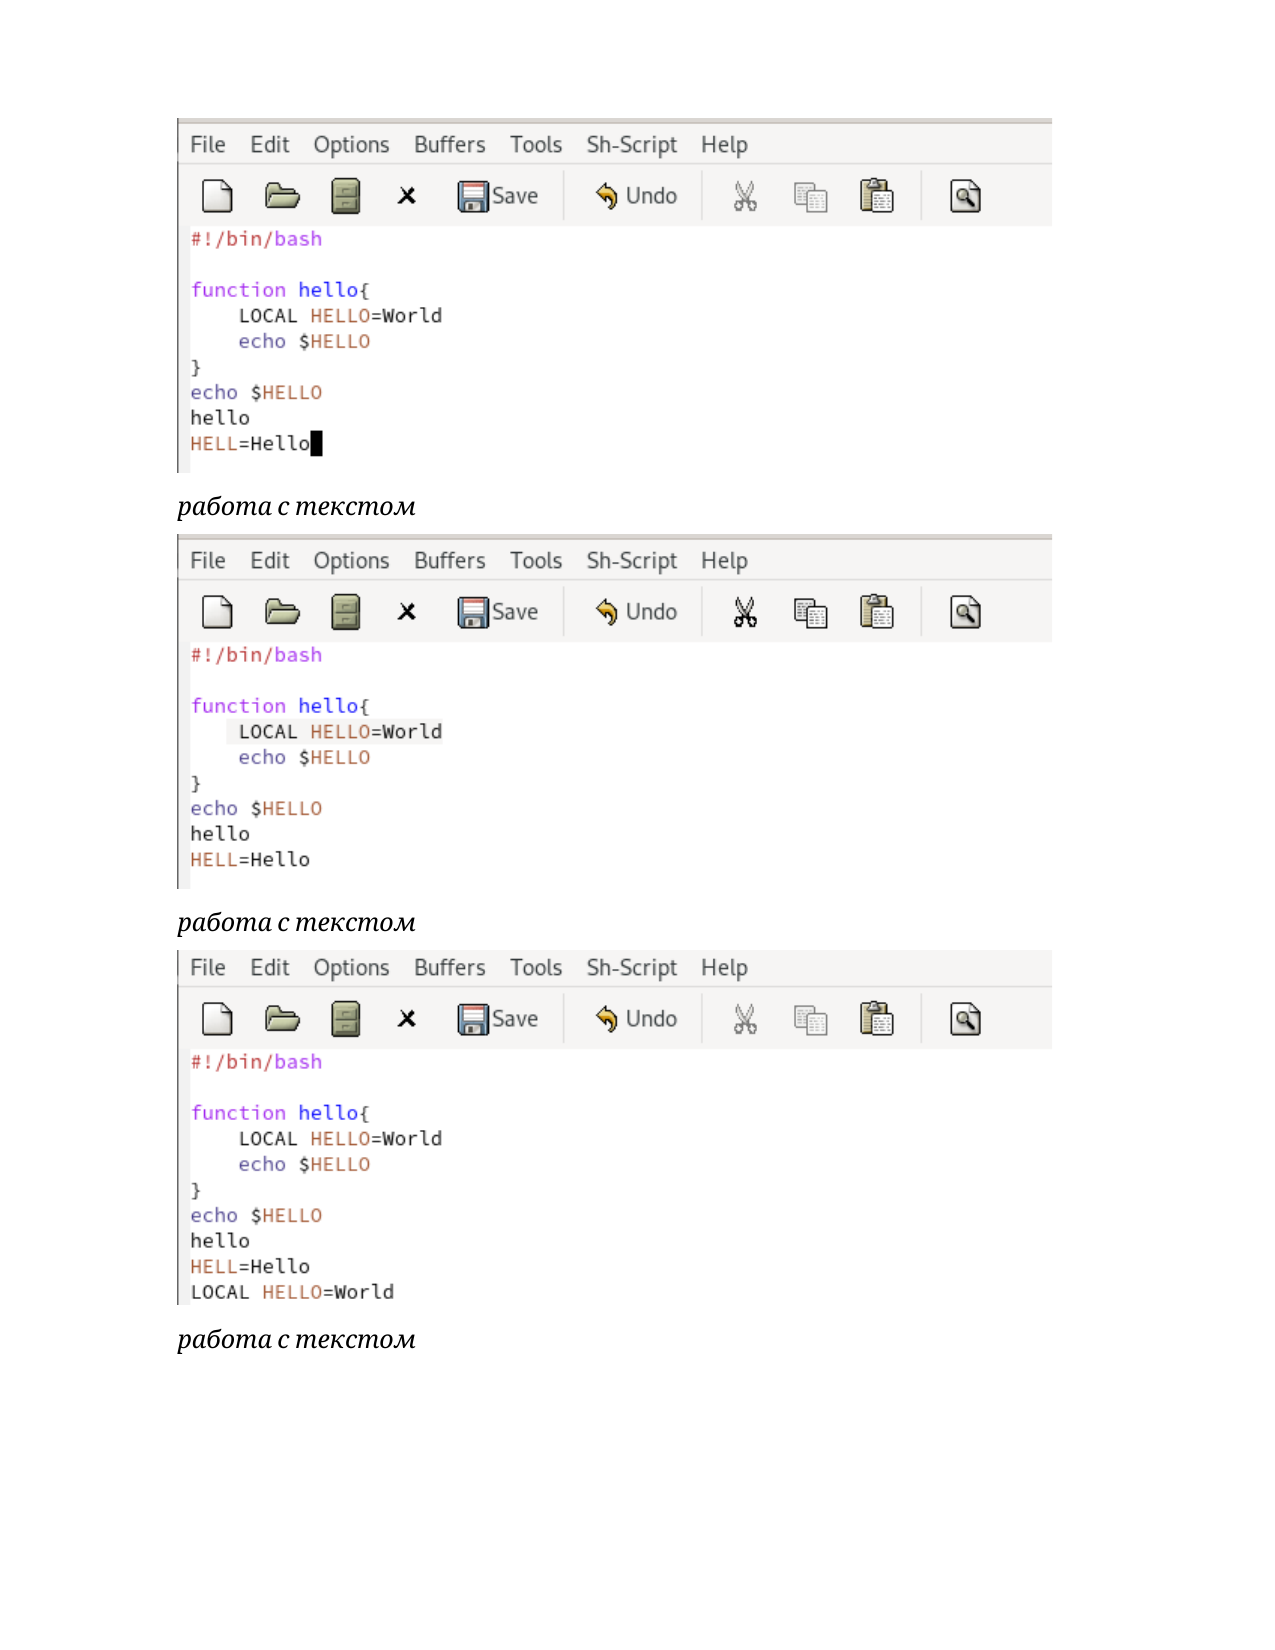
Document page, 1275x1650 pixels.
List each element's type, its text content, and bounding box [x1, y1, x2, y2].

picture [177, 118, 1053, 473]
text работа с текстом [177, 909, 1186, 938]
picture [177, 950, 1053, 1305]
text работа с текстом [177, 493, 1186, 522]
picture [177, 534, 1053, 889]
text работа с текстом [177, 1326, 1186, 1354]
